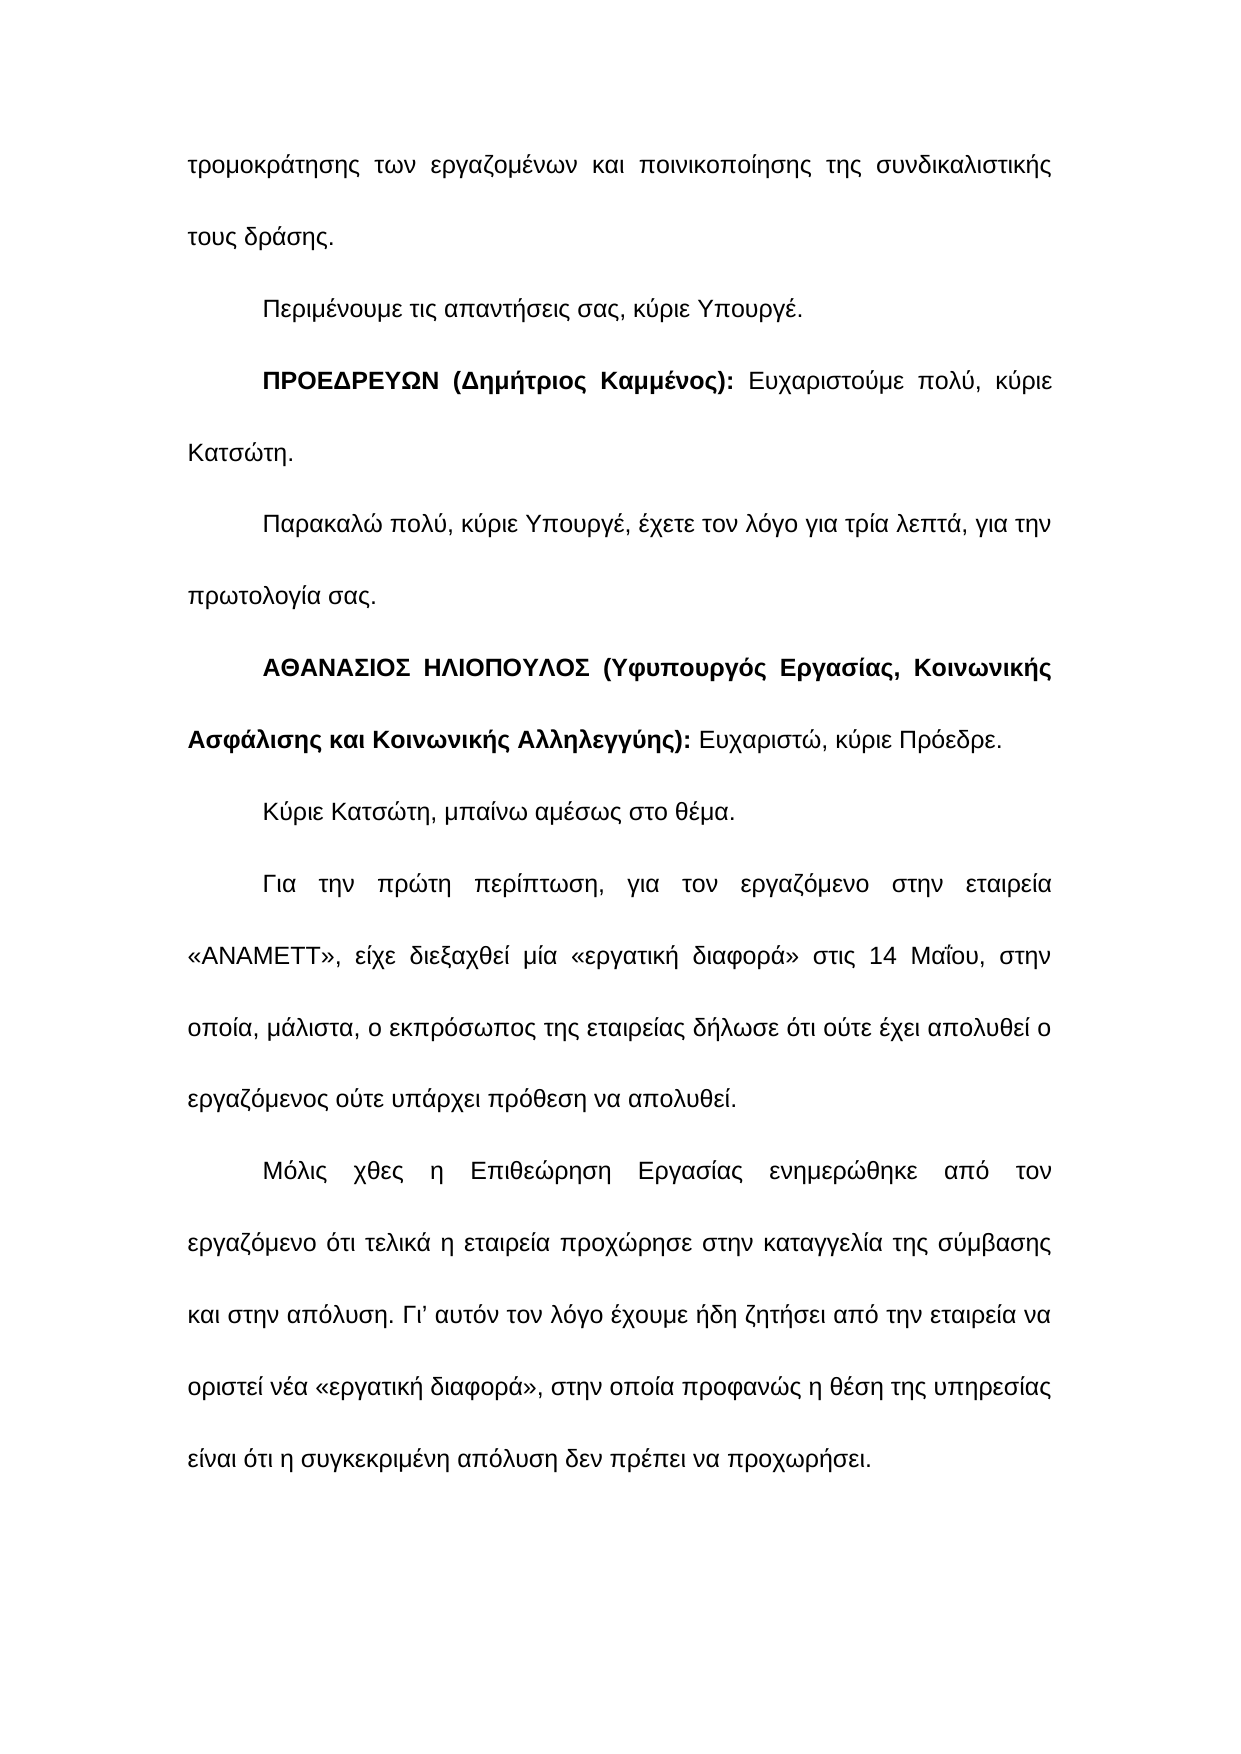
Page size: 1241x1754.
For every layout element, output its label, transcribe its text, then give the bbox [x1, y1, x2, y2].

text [187, 150, 1053, 251]
text Κύριε Κατσώτη, μπαίνω αμέσως στο θέμα. [187, 797, 1053, 826]
text Για την πρώτη περίπτωση, για τον εργαζόμενο στην εταιρεία «ΑΝΑΜΕΤΤ», είχε διεξαχθεί μία «εργατική διαφορά» στις 14 Μαΐου, στην οποία, μάλιστα, ο εκπρόσωπος της εταιρείας δήλωσε ότι ούτε έχει απολυθεί ο εργαζόμενος ούτε υπάρχει πρόθεση να απολυθεί. [187, 869, 1053, 1113]
text ΑΘΑΝΑΣΙΟΣ ΗΛΙΟΠΟΥΛΟΣ (Υφυπουργός Εργασίας, Κοινωνικής Ασφάλισης και Κοινωνικής Αλληλεγγύης): Ευχαριστώ, κύριε Πρόεδρε. [187, 653, 1053, 754]
text ΠΡΟΕΔΡΕΥΩΝ (Δημήτριος Καμμένος): Ευχαριστούμε πολύ, κύριε Κατσώτη. [187, 366, 1053, 466]
text Περιμένουμε τις απαντήσεις σας, κύριε Υπουργέ. [187, 294, 1053, 322]
text Παρακαλώ πολύ, κύριε Υπουργέ, έχετε τον λόγο για τρία λεπτά, για την πρωτολογία σας. [187, 509, 1053, 610]
text Μόλις χθες η Επιθεώρηση Εργασίας ενημερώθηκε από τον εργαζόμενο ότι τελικά η εταιρεία προχώρησε στην καταγγελία της σύμβασης και στην απόλυση. Γι’ αυτόν τον λόγο έχουμε ήδη ζητήσει από την εταιρεία να οριστεί νέα «εργατική διαφορά», στην οποία προφανώς η θέση της υπηρεσίας είναι ότι η συγκεκριμένη απόλυση δεν πρέπει να προχωρήσει. [187, 1156, 1053, 1472]
